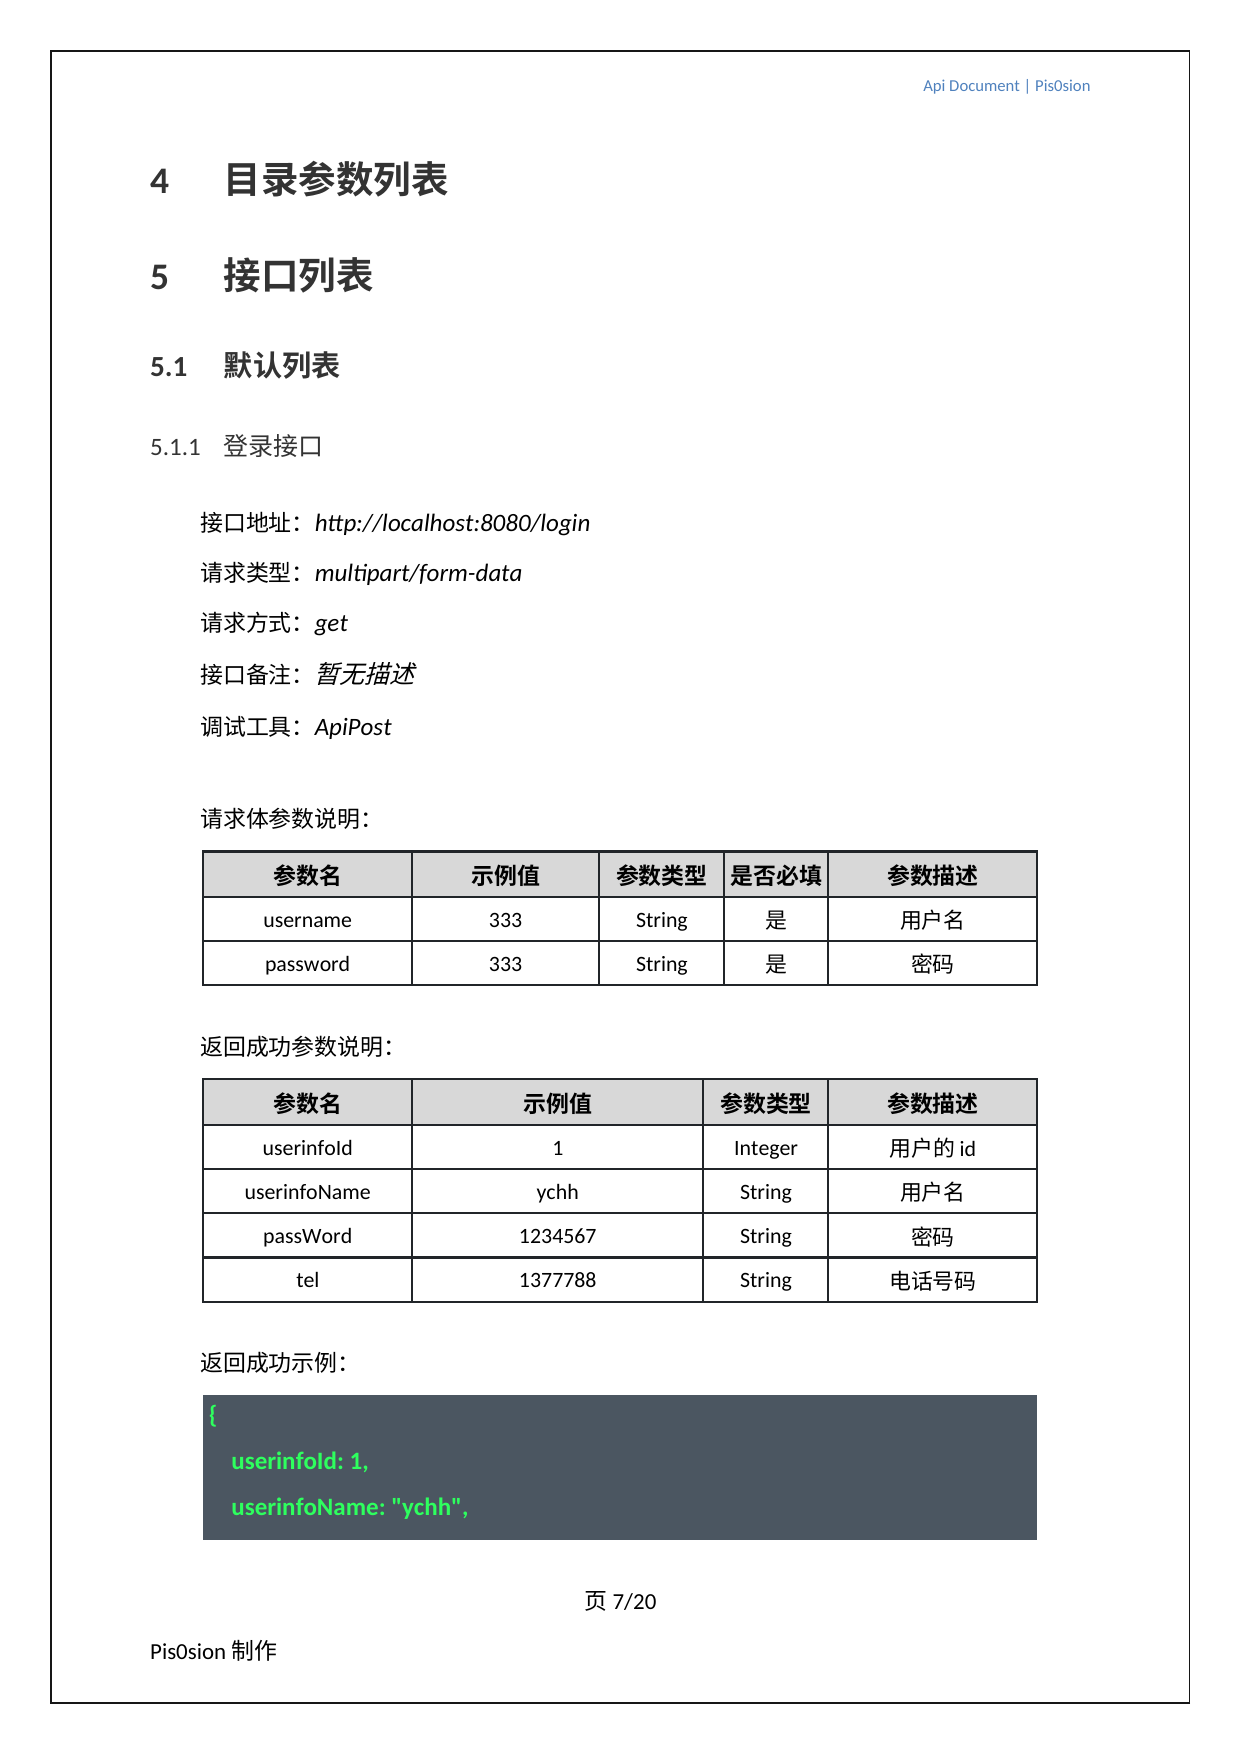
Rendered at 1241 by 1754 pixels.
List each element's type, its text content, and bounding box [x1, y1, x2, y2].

table_cell 密码 [829, 942, 1036, 984]
subtitle 接口列表 [150, 246, 1090, 301]
table_cell 1 [413, 1126, 702, 1168]
text 返回成功参数说明： [200, 1028, 1090, 1062]
table_header 参数名 [204, 1080, 411, 1124]
subtitle 登录接口 [150, 427, 1090, 463]
table_header 是否必填 [725, 853, 827, 896]
text 调试工具：ApiPost [200, 709, 1090, 742]
table_cell passWord [204, 1214, 411, 1256]
text 返回成功示例： [200, 1345, 1090, 1378]
subtitle 默认列表 [150, 342, 1090, 385]
text 请求类型：multipart/form-data [200, 555, 1090, 588]
table_cell 用户名 [829, 898, 1036, 940]
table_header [203, 1395, 1037, 1540]
table_cell 是 [725, 898, 827, 940]
table_cell Integer [704, 1126, 827, 1168]
table_cell 1234567 [413, 1214, 702, 1256]
table_cell String [600, 942, 723, 984]
table_cell userinfoId [204, 1126, 411, 1168]
table_cell 用户的id [829, 1126, 1036, 1168]
table_header 参数描述 [829, 853, 1036, 896]
table_cell 是 [725, 942, 827, 984]
table_cell password [204, 942, 411, 984]
table_cell 用户名 [829, 1170, 1036, 1212]
table_header 参数描述 [829, 1080, 1036, 1124]
table_header 示例值 [413, 1080, 702, 1124]
subtitle 目录参数列表 [150, 150, 1090, 204]
table_header 参数名 [204, 853, 411, 896]
table_header 示例值 [413, 853, 598, 896]
table_cell userinfoName [204, 1170, 411, 1212]
text 请求体参数说明： [200, 801, 1090, 834]
table_cell 333 [413, 942, 598, 984]
table_cell String [704, 1214, 827, 1256]
table_cell tel [204, 1259, 411, 1301]
table_cell String [600, 898, 723, 940]
table_header 参数类型 [704, 1080, 827, 1124]
table_cell ychh [413, 1170, 702, 1212]
text 接口地址：http://localhost:8080/login [200, 505, 1090, 538]
table_header 参数类型 [600, 853, 723, 896]
table_cell username [204, 898, 411, 940]
table_cell 1377788 [413, 1259, 702, 1301]
table_cell String [704, 1259, 827, 1301]
text 接口备注：暂无描述 [200, 654, 1090, 691]
table_cell 电话号码 [829, 1259, 1036, 1301]
table_cell 密码 [829, 1214, 1036, 1256]
text 请求方式：get [200, 604, 1090, 638]
table_cell String [704, 1170, 827, 1212]
table_cell 333 [413, 898, 598, 940]
